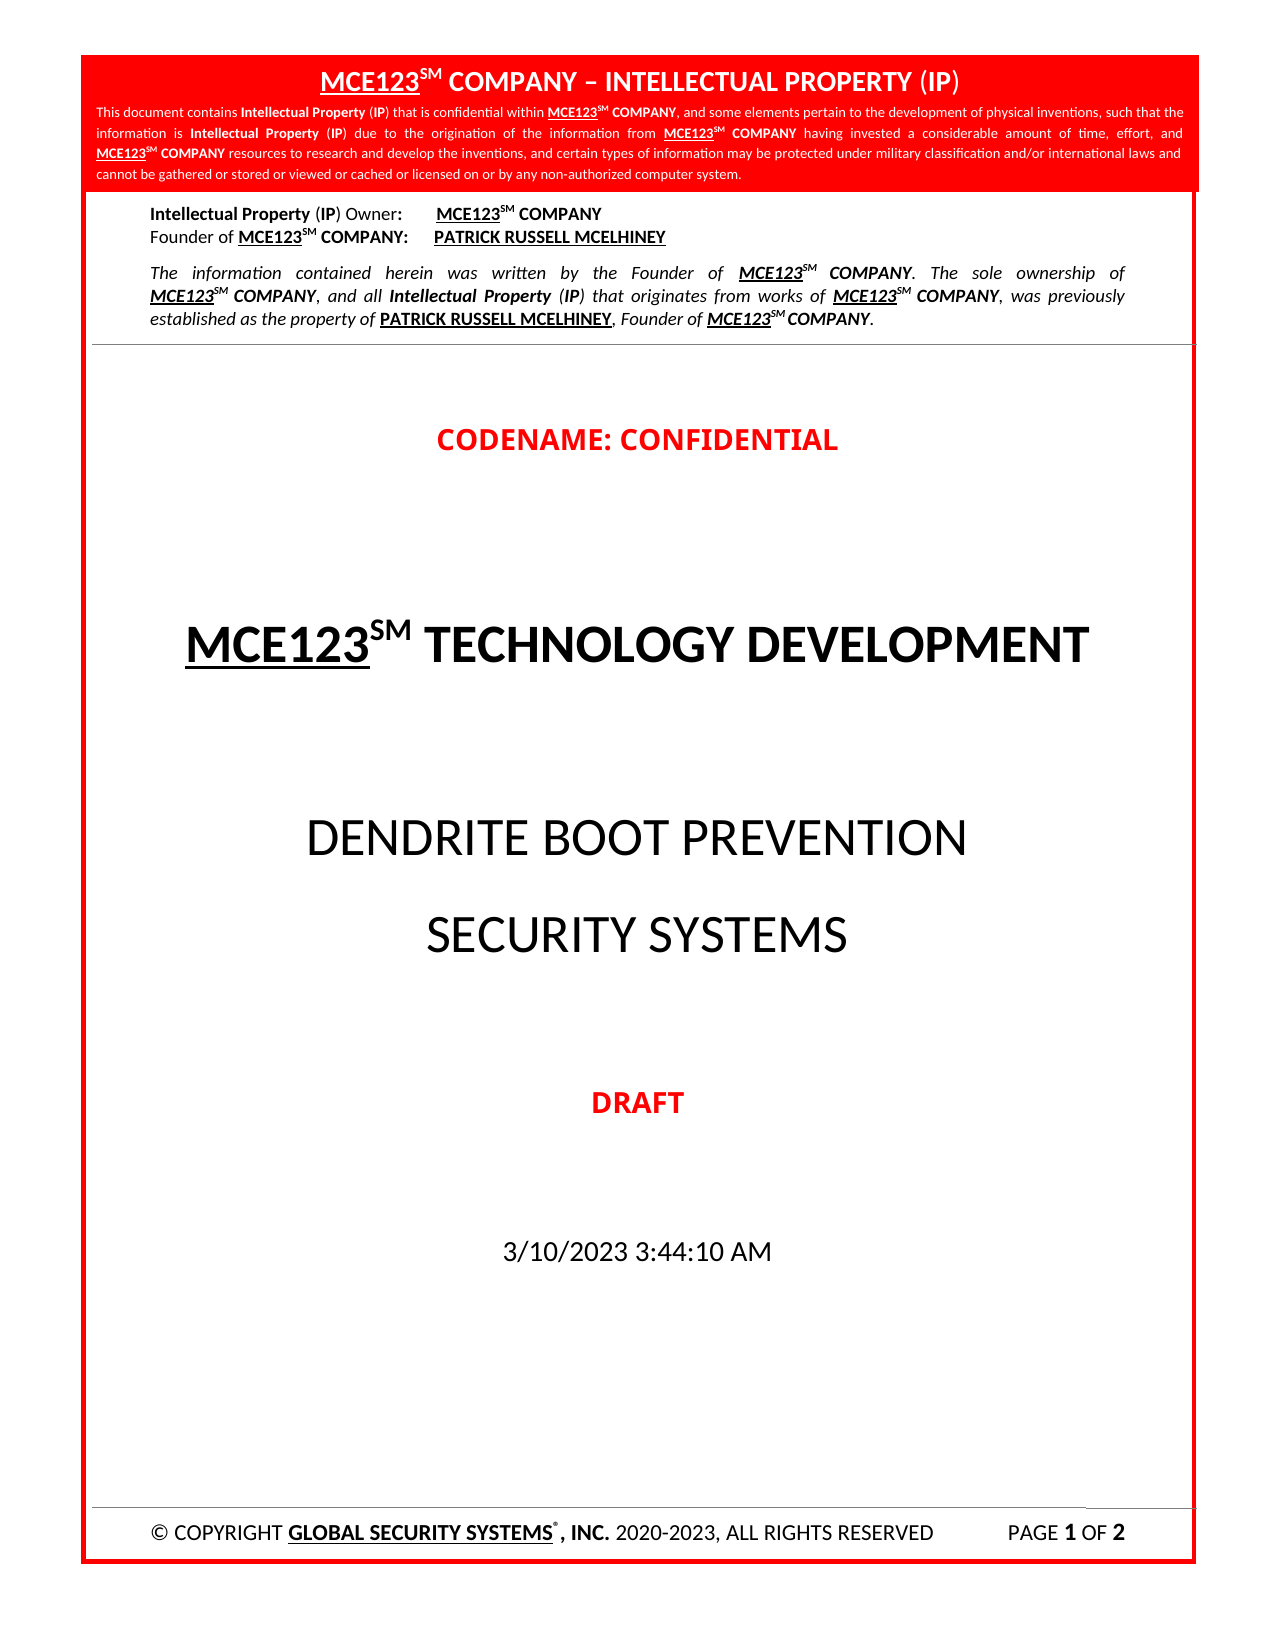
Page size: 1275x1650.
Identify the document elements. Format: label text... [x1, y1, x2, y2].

text CODENAME: CONFIDENTIAL [150, 419, 1125, 459]
text SECURITY SYSTEMS [150, 900, 1125, 966]
text DENDRITE BOOT PREVENTION [150, 803, 1125, 869]
text MCE123SM TECHNOLOGY DEVELOPMENT [150, 609, 1125, 676]
text DRAFT [150, 1082, 1125, 1122]
text 3/10/2023 3:44:10 AM [150, 1233, 1125, 1269]
